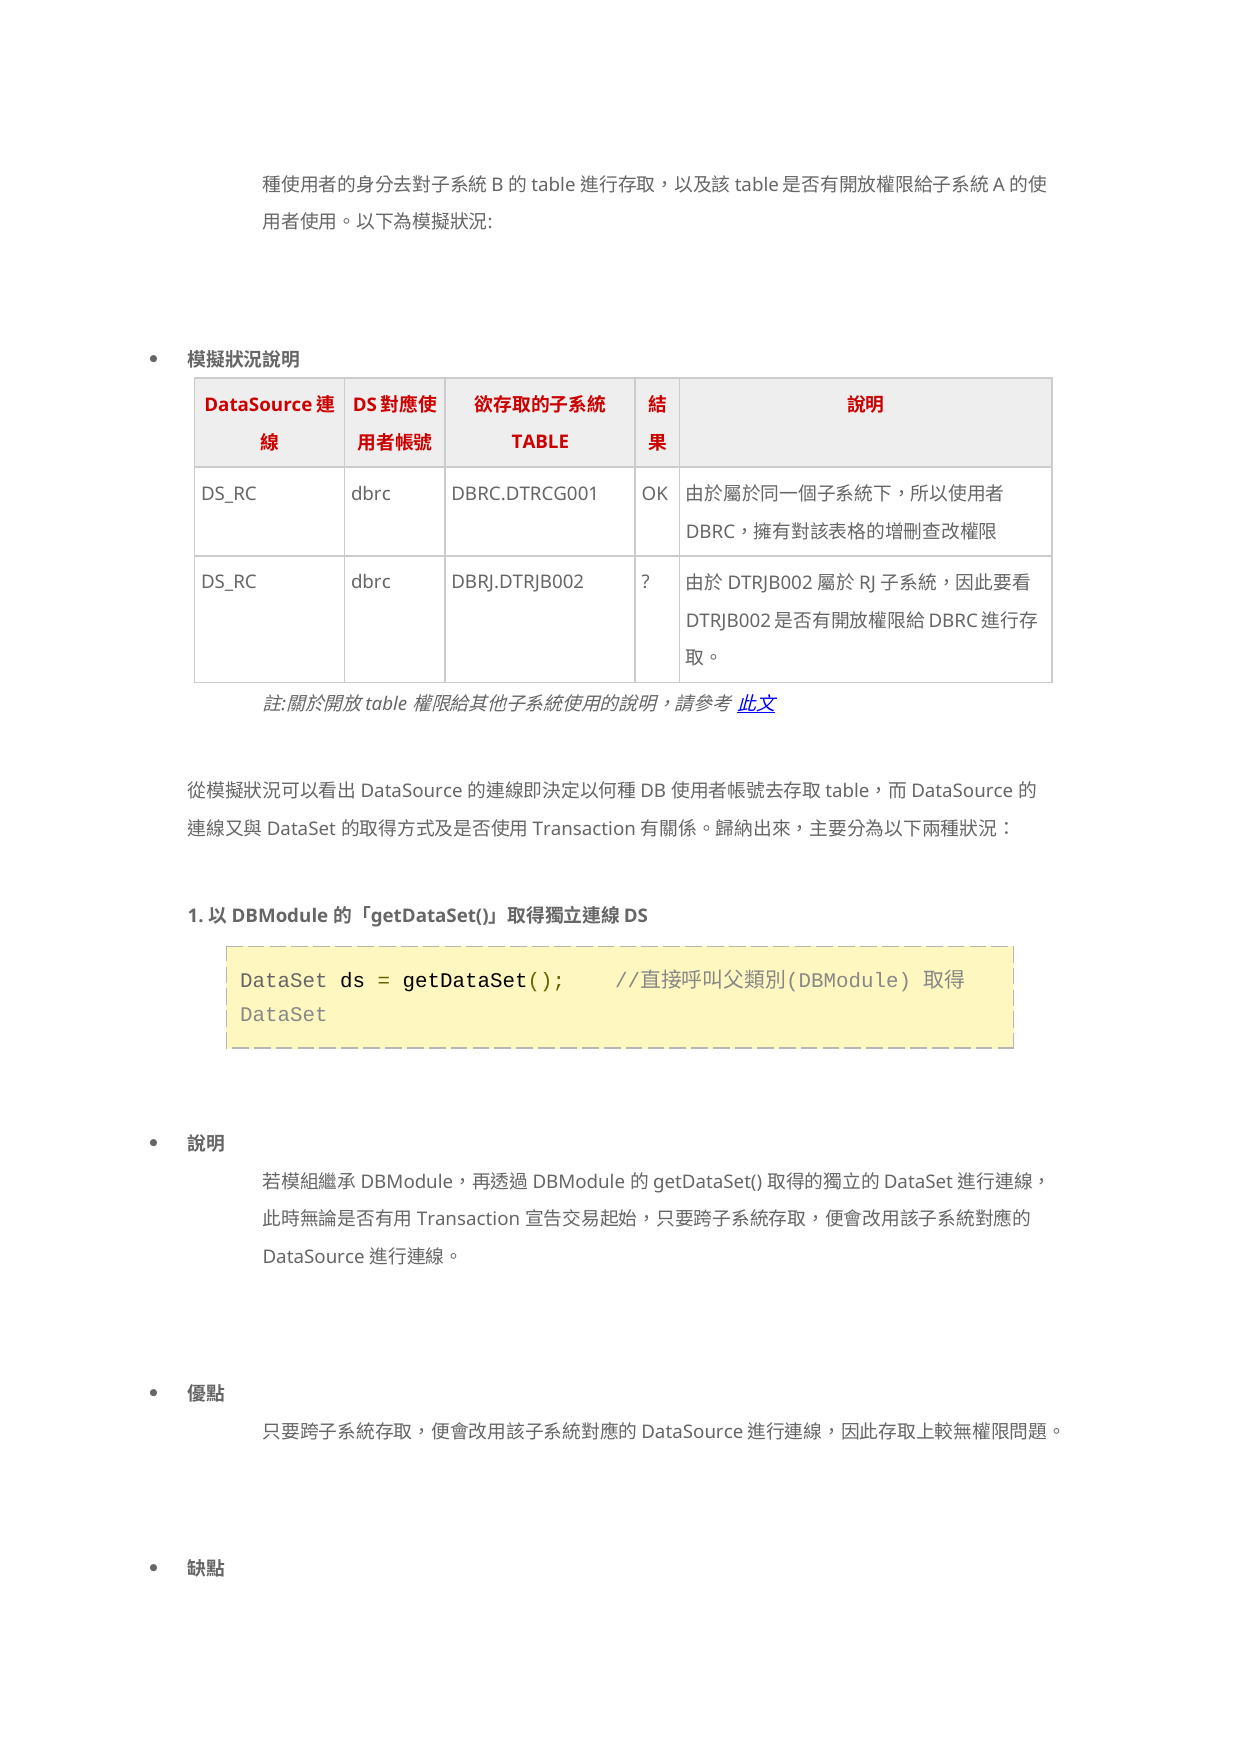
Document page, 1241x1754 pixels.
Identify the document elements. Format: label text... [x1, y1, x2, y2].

list 優點 [150, 1374, 1053, 1411]
table_cell 由於 DTRJB002 屬於 RJ 子系統，因此要看DTRJB002是否有開放權限給DBRC進行存取。 [680, 557, 1051, 682]
table_cell 由於屬於同一個子系統下，所以使用者DBRC，擁有對該表格的增刪查改權限 [680, 468, 1051, 555]
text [262, 164, 1053, 239]
table_cell DBRC.DTRCG001 [446, 468, 634, 555]
text 若模組繼承 DBModule，再透過 DBModule 的 getDataSet() 取得的獨立的 DataSet 進行連線，此時無論是否有用 Transaction 宣告交易起始，只要跨子系統存取，便會改用該子系統對應的 DataSource 進行連線。 [262, 1161, 1053, 1274]
table_cell DBRJ.DTRJB002 [446, 557, 634, 682]
text 1. 以 DBModule 的「getDataSet()」取得獨立連線DS [187, 858, 1053, 933]
table_cell OK [636, 468, 679, 555]
text DataSet ds = getDataSet(); //直接呼叫父類別(DBModule) 取得DataSet [226, 946, 1014, 1049]
table_header 欲存取的子系統TABLE [446, 379, 634, 466]
list 模擬狀況說明 [150, 339, 1053, 377]
table_header 結果 [636, 379, 679, 466]
table_cell dbrc [345, 468, 444, 555]
table_cell DS_RC [195, 557, 344, 682]
text 只要跨子系統存取，便會改用該子系統對應的DataSource進行連線，因此存取上較無權限問題。 [262, 1411, 1053, 1449]
list 說明 [150, 1124, 1053, 1161]
text 從模擬狀況可以看出 DataSource 的連線即決定以何種 DB 使用者帳號去存取 table，而 DataSource 的連線又與 DataSet 的取得方式及是否使用 Transaction 有關係。歸納出來，主要分為以下兩種狀況： [187, 733, 1053, 846]
table_cell DS_RC [195, 468, 344, 555]
table_cell ? [636, 557, 679, 682]
table_cell dbrc [345, 557, 444, 682]
list 缺點 [150, 1549, 1053, 1586]
text 註:關於開放 table 權限給其他子系統使用的說明，請參考 此文 [262, 683, 1053, 721]
table_header DataSource連線 [195, 379, 344, 466]
table_header 說明 [680, 379, 1051, 466]
table_header DS對應使用者帳號 [345, 379, 444, 466]
